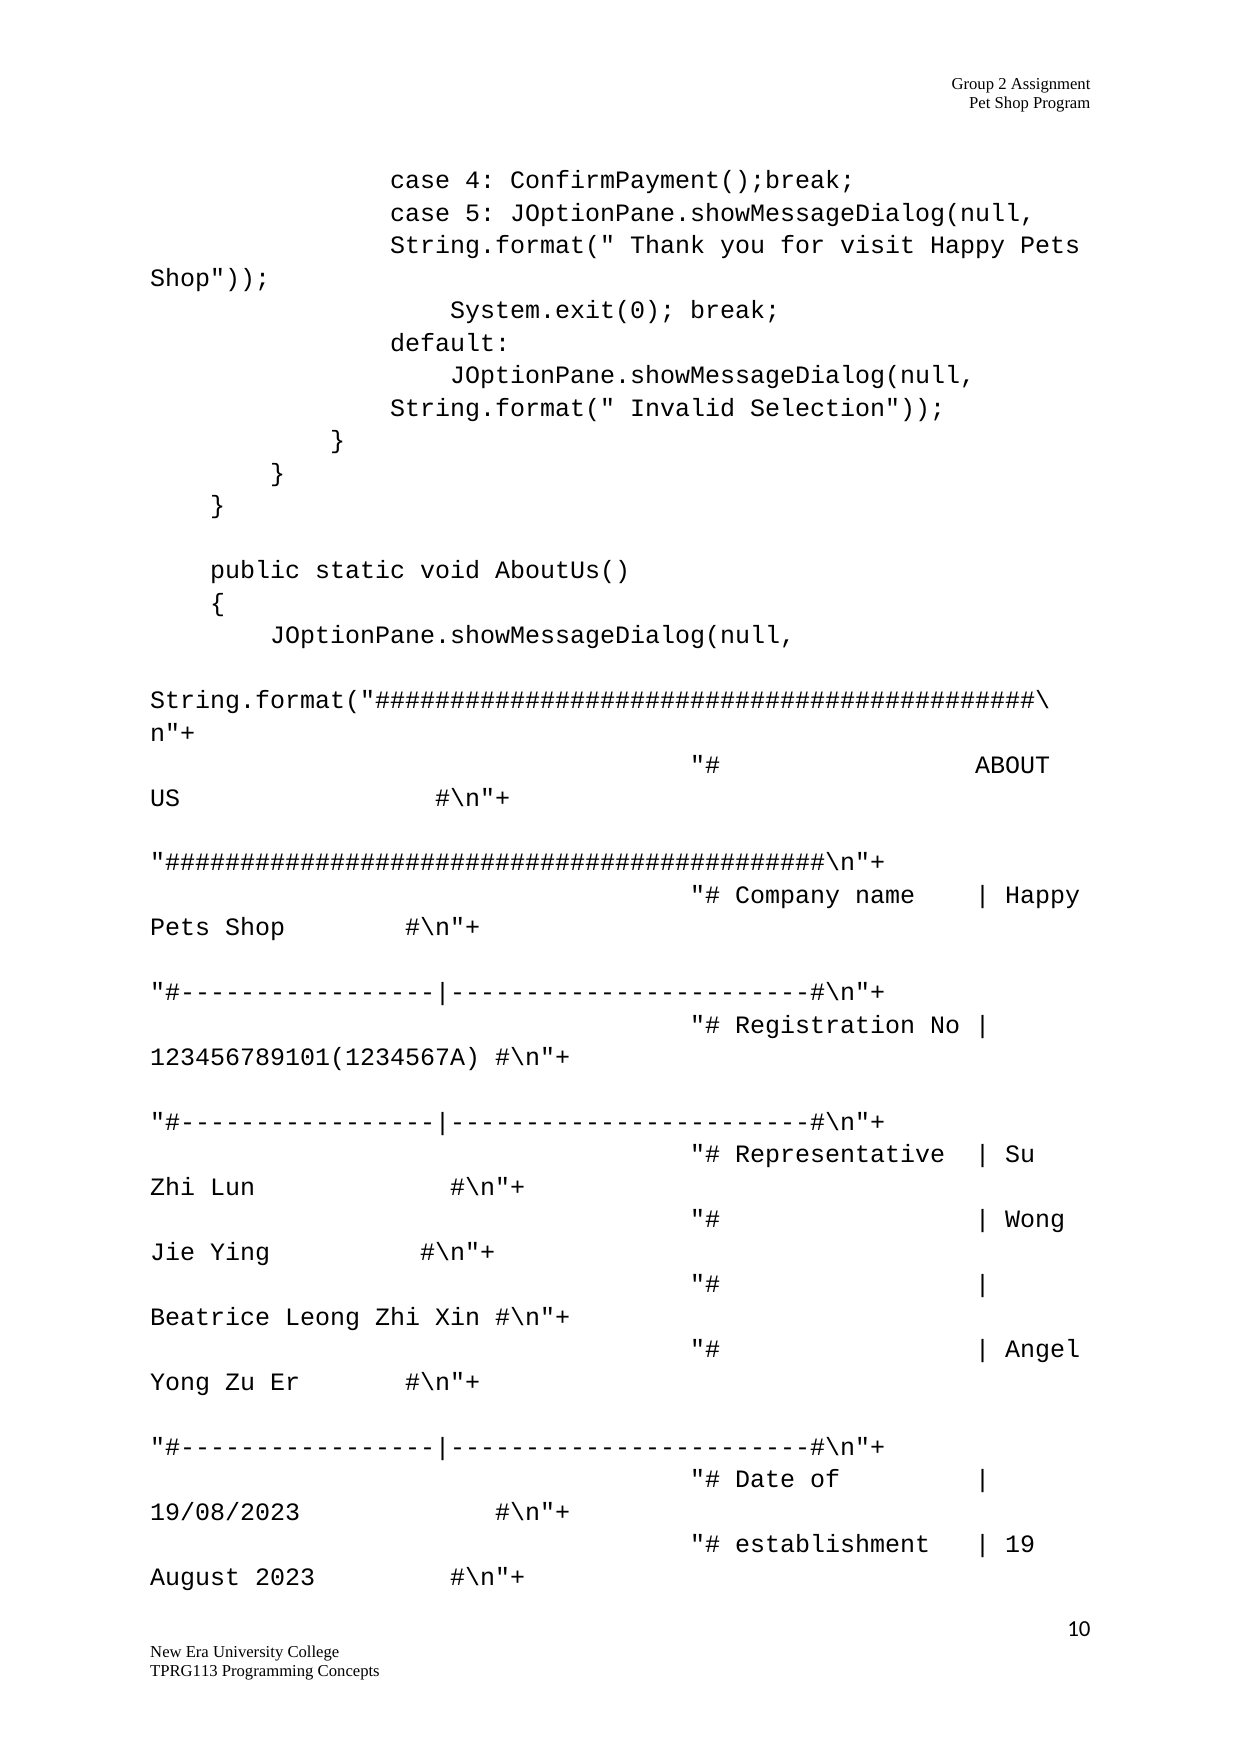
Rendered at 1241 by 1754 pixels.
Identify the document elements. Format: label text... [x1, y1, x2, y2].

text String.format("############################################\n"+ [150, 656, 1090, 749]
text "#-----------------|------------------------#\n"+ [150, 1077, 1090, 1138]
text "# ABOUT US #\n"+ [150, 753, 1090, 814]
text "# | Wong Jie Ying #\n"+ [150, 1207, 1090, 1268]
text "# establishment | 19 August 2023 #\n"+ [150, 1532, 1090, 1592]
text "# Representative | Su Zhi Lun #\n"+ [150, 1142, 1090, 1203]
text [150, 1402, 1090, 1462]
text "# Date of | 19/08/2023 #\n"+ [150, 1467, 1090, 1527]
text public static void AboutUs() [150, 558, 1090, 586]
text { [150, 591, 1090, 619]
text } [150, 428, 1090, 456]
text } [150, 461, 1090, 489]
text case 5: JOptionPane.showMessageDialog(null, [150, 201, 1090, 229]
text JOptionPane.showMessageDialog(null, [150, 363, 1090, 391]
text System.exit(0); break; [150, 298, 1090, 326]
text "# Registration No | 123456789101(1234567A) #\n"+ [150, 1012, 1090, 1073]
text "############################################\n"+ [150, 818, 1090, 878]
text String.format(" Invalid Selection")); [150, 396, 1090, 424]
text "# | Beatrice Leong Zhi Xin #\n"+ [150, 1272, 1090, 1333]
text } [150, 493, 1090, 521]
text "# Company name | Happy Pets Shop #\n"+ [150, 882, 1090, 943]
text default: [150, 331, 1090, 359]
text case 4: ConfirmPayment();break; [150, 168, 1090, 196]
text "#-----------------|------------------------#\n"+ [150, 947, 1090, 1008]
text String.format(" Thank you for visit Happy Pets Shop")); [150, 233, 1090, 294]
text "# | Angel Yong Zu Er #\n"+ [150, 1337, 1090, 1398]
text JOptionPane.showMessageDialog(null, [150, 623, 1090, 651]
